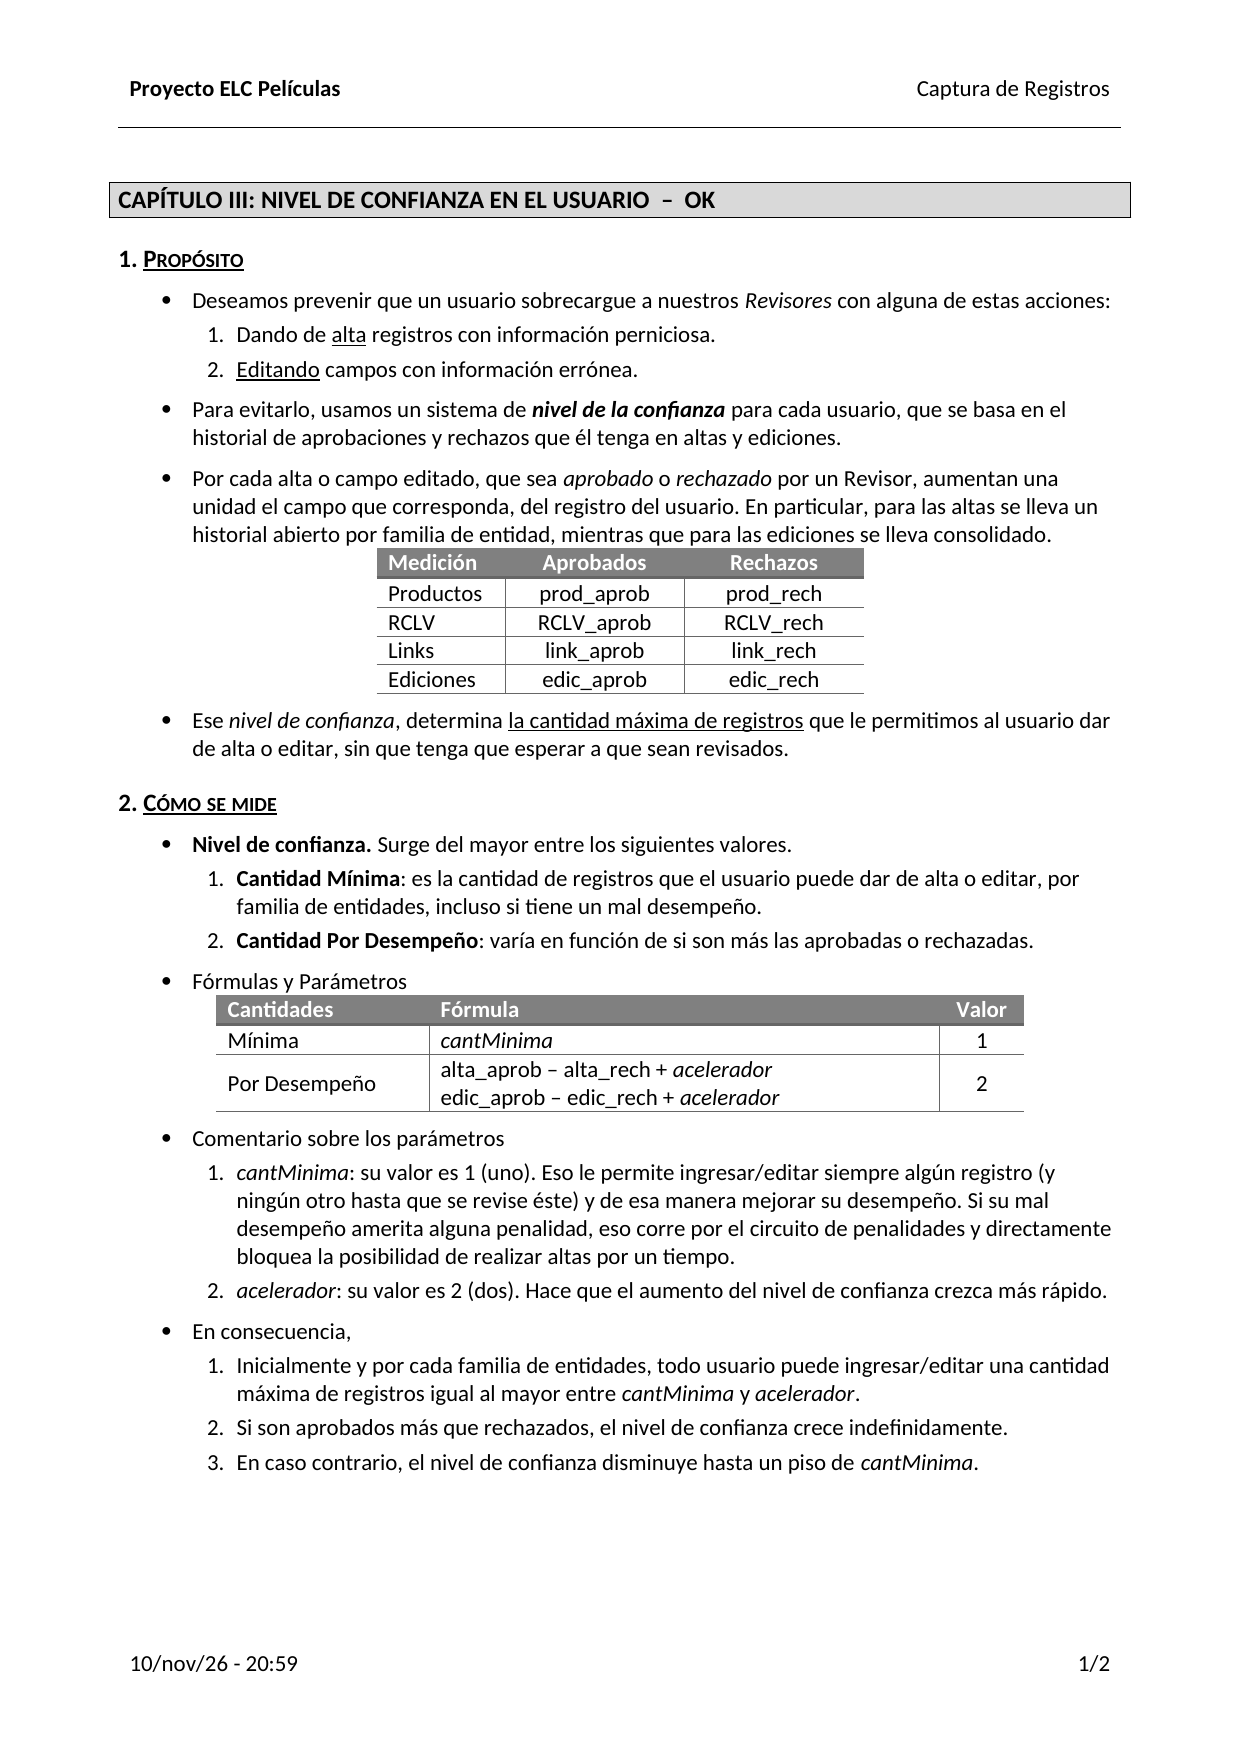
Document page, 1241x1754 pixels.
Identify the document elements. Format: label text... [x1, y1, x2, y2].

text Dando de alta registros con información perniciosa. [207, 321, 1122, 349]
subtitle Nivel de Confianza en el Usuario – OK [110, 183, 1130, 217]
table_cell prod_aprob [506, 579, 684, 607]
table_header Valor [939, 995, 1024, 1023]
text Para evitarlo, usamos un sistema de nivel de la confianza para cada usuario, que se basa en el historial de aprobaciones y rechazos que él tenga en altas y ediciones. [162, 395, 1122, 451]
table_cell edic_aprob [506, 665, 684, 693]
table_header Medición [377, 548, 505, 576]
text Inicialmente y por cada familia de entidades, todo usuario puede ingresar/editar una cantidad máxima de registros igual al mayor entre cantMinima y acelerador. [207, 1351, 1122, 1407]
text Comentario sobre los parámetros [162, 1124, 1122, 1152]
text En consecuencia, [162, 1317, 1122, 1345]
table_cell link_rech [685, 637, 864, 664]
table_cell 1 [940, 1026, 1024, 1054]
table_cell Por Desempeño [216, 1055, 429, 1111]
text Cantidad Por Desempeño: varía en función de si son más las aprobadas o rechazadas. [207, 926, 1122, 954]
text acelerador: su valor es 2 (dos). Hace que el aumento del nivel de confianza crezca más rápido. [207, 1276, 1122, 1304]
table_cell RCLV_rech [685, 608, 864, 636]
table_cell link_aprob [506, 637, 684, 664]
text cantMinima: su valor es 1 (uno). Eso le permite ingresar/editar siempre algún registro (y ningún otro hasta que se revise éste) y de esa manera mejorar su desempeño. Si su mal desempeño amerita alguna penalidad, eso corre por el circuito de penalidades y directamente bloquea la posibilidad de realizar altas por un tiempo. [207, 1158, 1122, 1270]
table_header Aprobados [505, 548, 684, 576]
table_cell Ediciones [377, 665, 505, 693]
table_cell Links [377, 637, 505, 664]
table_cell Mínima [216, 1026, 429, 1054]
table_cell prod_rech [685, 579, 864, 607]
table_cell edic_rech [685, 665, 864, 693]
text En caso contrario, el nivel de confianza disminuye hasta un piso de cantMinima. [207, 1448, 1122, 1476]
text Deseamos prevenir que un usuario sobrecargue a nuestros Revisores con alguna de estas acciones: [162, 286, 1122, 314]
table_cell cantMinima [430, 1026, 939, 1054]
table_cell RCLV [377, 608, 505, 636]
table_header Rechazos [684, 548, 864, 576]
text Por cada alta o campo editado, que sea aprobado o rechazado por un Revisor, aumentan una unidad el campo que corresponda, del registro del usuario. En particular, para las altas se lleva un historial abierto por familia de entidad, mientras que para las ediciones se lleva consolidado. [162, 464, 1122, 548]
text Nivel de confianza. Surge del mayor entre los siguientes valores. [162, 830, 1122, 858]
text Si son aprobados más que rechazados, el nivel de confianza crece indefinidamente. [207, 1413, 1122, 1441]
table_header Fórmula [429, 995, 939, 1023]
table_cell alta_aprob – alta_rech + acelerador edic_aprob – edic_rech + acelerador [430, 1055, 939, 1111]
subtitle Cómo se mide [118, 787, 1122, 817]
text Editando campos con información errónea. [207, 355, 1122, 383]
table_header Cantidades [216, 995, 429, 1023]
subtitle Propósito [118, 243, 1122, 274]
table_cell Productos [377, 579, 505, 607]
text Fórmulas y Parámetros [162, 967, 1122, 995]
text Ese nivel de confianza, determina la cantidad máxima de registros que le permitimos al usuario dar de alta o editar, sin que tenga que esperar a que sean revisados. [162, 706, 1122, 762]
table_cell RCLV_aprob [506, 608, 684, 636]
table_cell 2 [940, 1055, 1024, 1111]
text Cantidad Mínima: es la cantidad de registros que el usuario puede dar de alta o editar, por familia de entidades, incluso si tiene un mal desempeño. [207, 864, 1122, 920]
